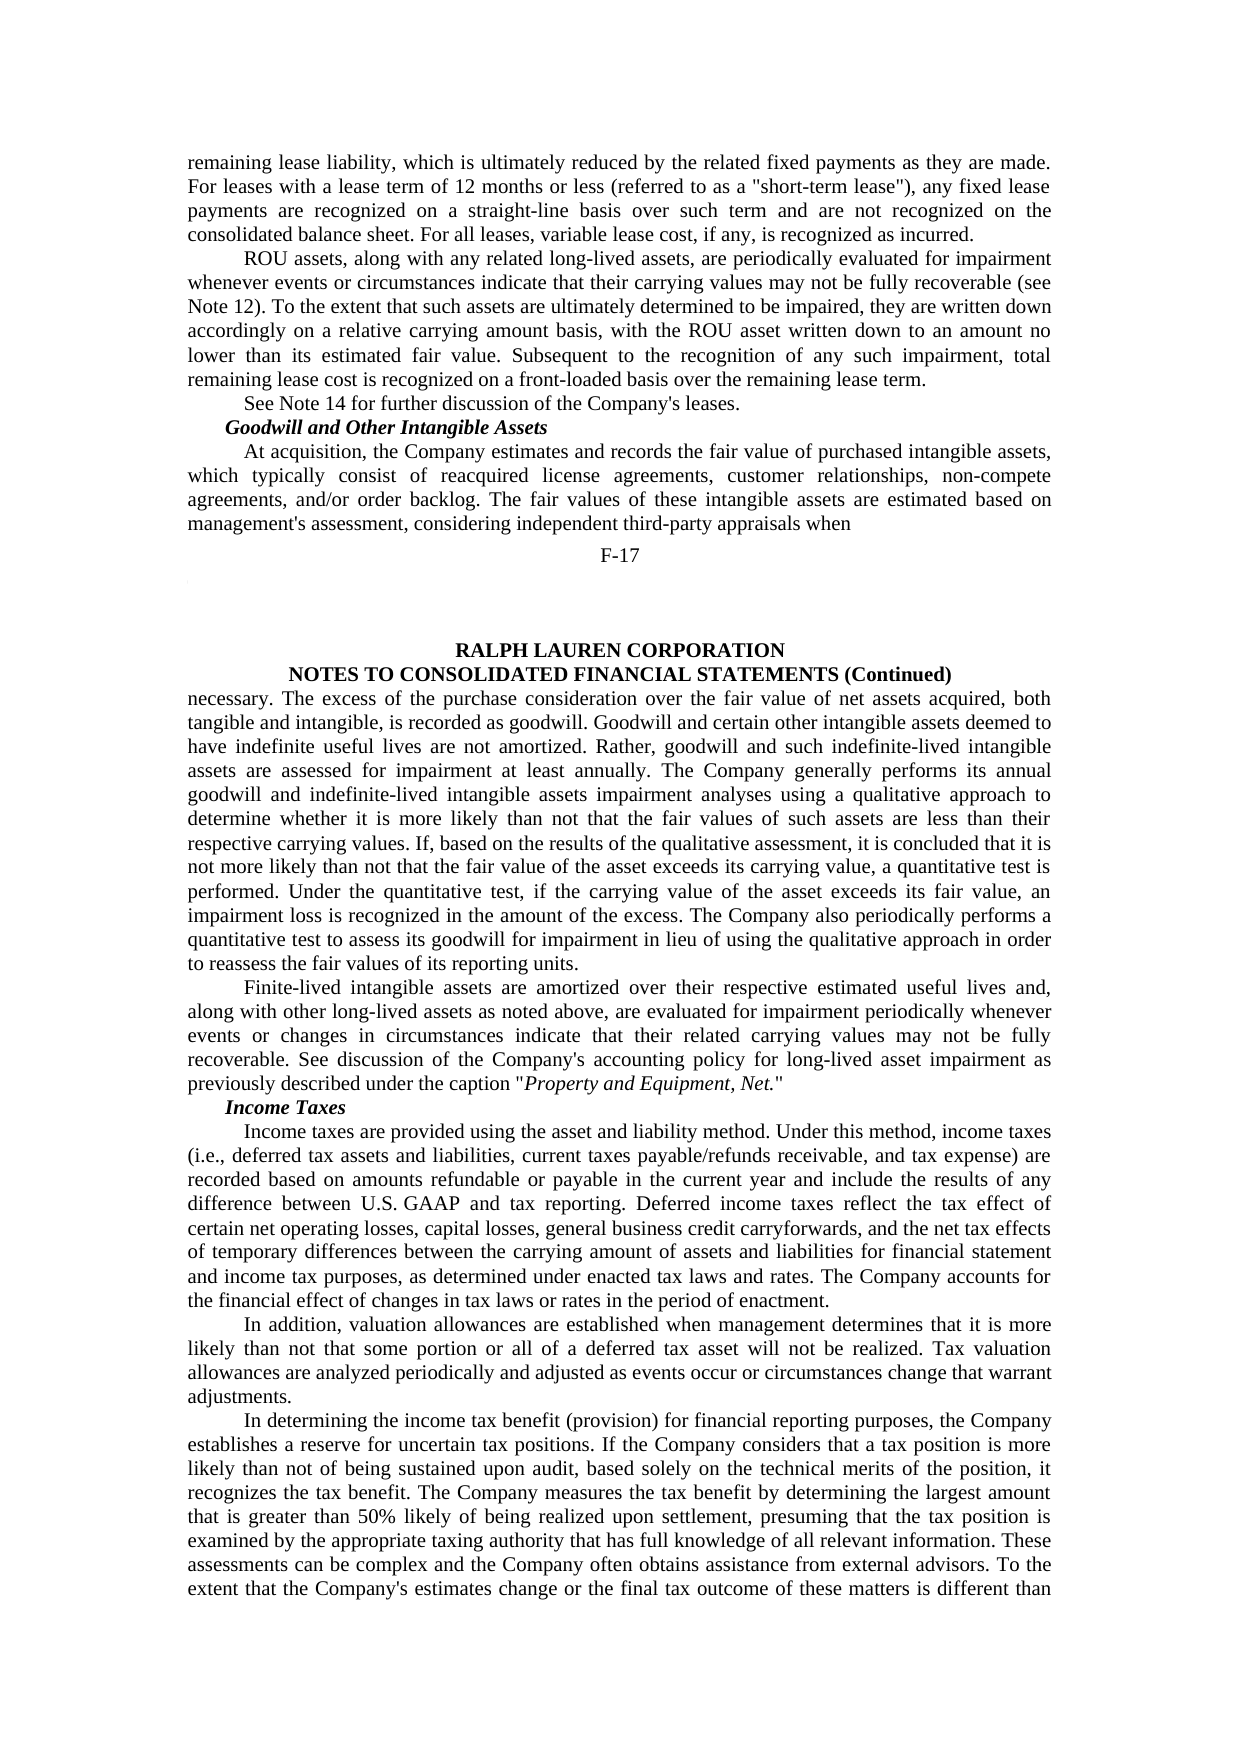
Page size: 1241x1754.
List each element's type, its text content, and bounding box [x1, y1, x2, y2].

text In addition, valuation allowances are established when management determines that it is more likely than not that some portion or all of a deferred tax asset will not be realized. Tax valuation allowances are analyzed periodically and adjusted as events occur or circumstances change that warrant adjustments. [187, 1312, 1053, 1408]
text At acquisition, the Company estimates and records the fair value of purchased intangible assets, which typically consist of reacquired license agreements, customer relationships, non-compete agreements, and/or order backlog. The fair values of these intangible assets are estimated based on management's assessment, considering independent third-party appraisals when [187, 439, 1053, 535]
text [187, 1408, 1053, 1600]
text Goodwill and Other Intangible Assets [187, 415, 1053, 439]
text See Note 14 for further discussion of the Company's leases. [187, 391, 1053, 415]
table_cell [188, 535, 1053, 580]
text RALPH LAUREN CORPORATION [187, 638, 1053, 662]
text ROU assets, along with any related long-lived assets, are periodically evaluated for impairment whenever events or circumstances indicate that their carrying values may not be fully recoverable (see Note 12). To the extent that such assets are ultimately determined to be impaired, they are written down accordingly on a relative carrying amount basis, with the ROU asset written down to an amount no lower than its estimated fair value. Subsequent to the recognition of any such impairment, total remaining lease cost is recognized on a front-loaded basis over the remaining lease term. [187, 246, 1053, 391]
text Income Taxes [187, 1095, 1053, 1119]
text necessary. The excess of the purchase consideration over the fair value of net assets acquired, both tangible and intangible, is recorded as goodwill. Goodwill and certain other intangible assets deemed to have indefinite useful lives are not amortized. Rather, goodwill and such indefinite-lived intangible assets are assessed for impairment at least annually. The Company generally performs its annual goodwill and indefinite-lived intangible assets impairment analyses using a qualitative approach to determine whether it is more likely than not that the fair values of such assets are less than their respective carrying values. If, based on the results of the qualitative assessment, it is concluded that it is not more likely than not that the fair value of the asset exceeds its carrying value, a quantitative test is performed. Under the quantitative test, if the carrying value of the asset exceeds its fair value, an impairment loss is recognized in the amount of the excess. The Company also periodically performs a quantitative test to assess its goodwill for impairment in lieu of using the qualitative approach in order to reassess the fair values of its reporting units. [187, 686, 1053, 975]
text Income taxes are provided using the asset and liability method. Under this method, income taxes (i.e., deferred tax assets and liabilities, current taxes payable/refunds receivable, and tax expense) are recorded based on amounts refundable or payable in the current year and include the results of any difference between U.S. GAAP and tax reporting. Deferred income taxes reflect the tax effect of certain net operating losses, capital losses, general business credit carryforwards, and the net tax effects of temporary differences between the carrying amount of assets and liabilities for financial statement and income tax purposes, as determined under enacted tax laws and rates. The Company accounts for the financial effect of changes in tax laws or rates in the period of enactment. [187, 1119, 1053, 1312]
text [187, 150, 1053, 246]
text Finite-lived intangible assets are amortized over their respective estimated useful lives and, along with other long-lived assets as noted above, are evaluated for impairment periodically whenever events or changes in circumstances indicate that their related carrying values may not be fully recoverable. See discussion of the Company's accounting policy for long-lived asset impairment as previously described under the caption "Property and Equipment, Net." [187, 975, 1053, 1095]
text NOTES TO CONSOLIDATED FINANCIAL STATEMENTS (Continued) [187, 662, 1053, 686]
